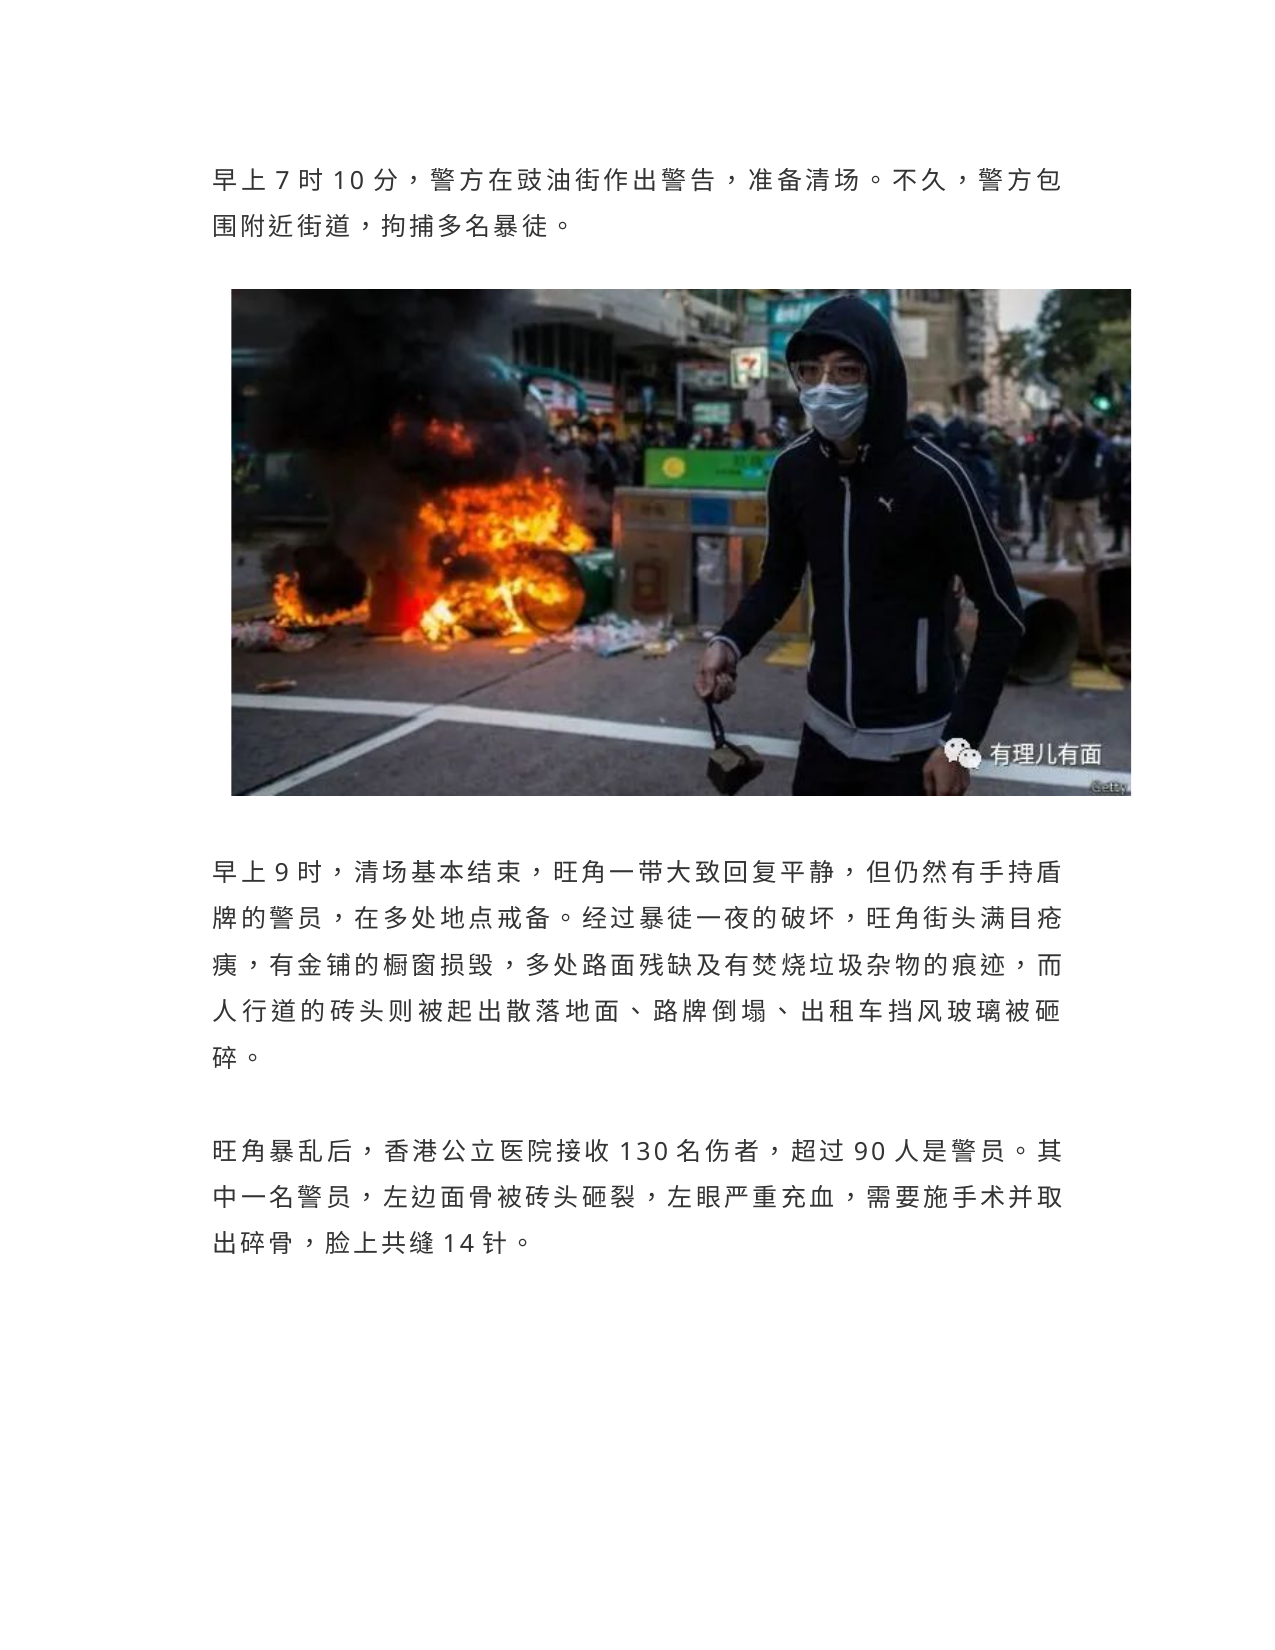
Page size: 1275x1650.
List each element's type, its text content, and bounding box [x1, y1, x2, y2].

text 早上7时10分，警方在豉油街作出警告，准备清场。不久，警方包围附近街道，拘捕多名暴徒。 [212, 150, 1062, 243]
picture [231, 289, 1132, 796]
text 早上9时，清场基本结束，旺角一带大致回复平静，但仍然有手持盾牌的警员，在多处地点戒备。经过暴徒一夜的破坏，旺角街头满目疮痍，有金铺的橱窗损毁，多处路面残缺及有焚烧垃圾杂物的痕迹，而人行道的砖头则被起出散落地面、路牌倒塌、出租车挡风玻璃被砸碎。 [212, 842, 1062, 1074]
text 旺角暴乱后，香港公立医院接收130名伤者，超过90人是警员。其中一名警员，左边面骨被砖头砸裂，左眼严重充血，需要施手术并取出碎骨，脸上共缝14针。 [212, 1121, 1062, 1260]
